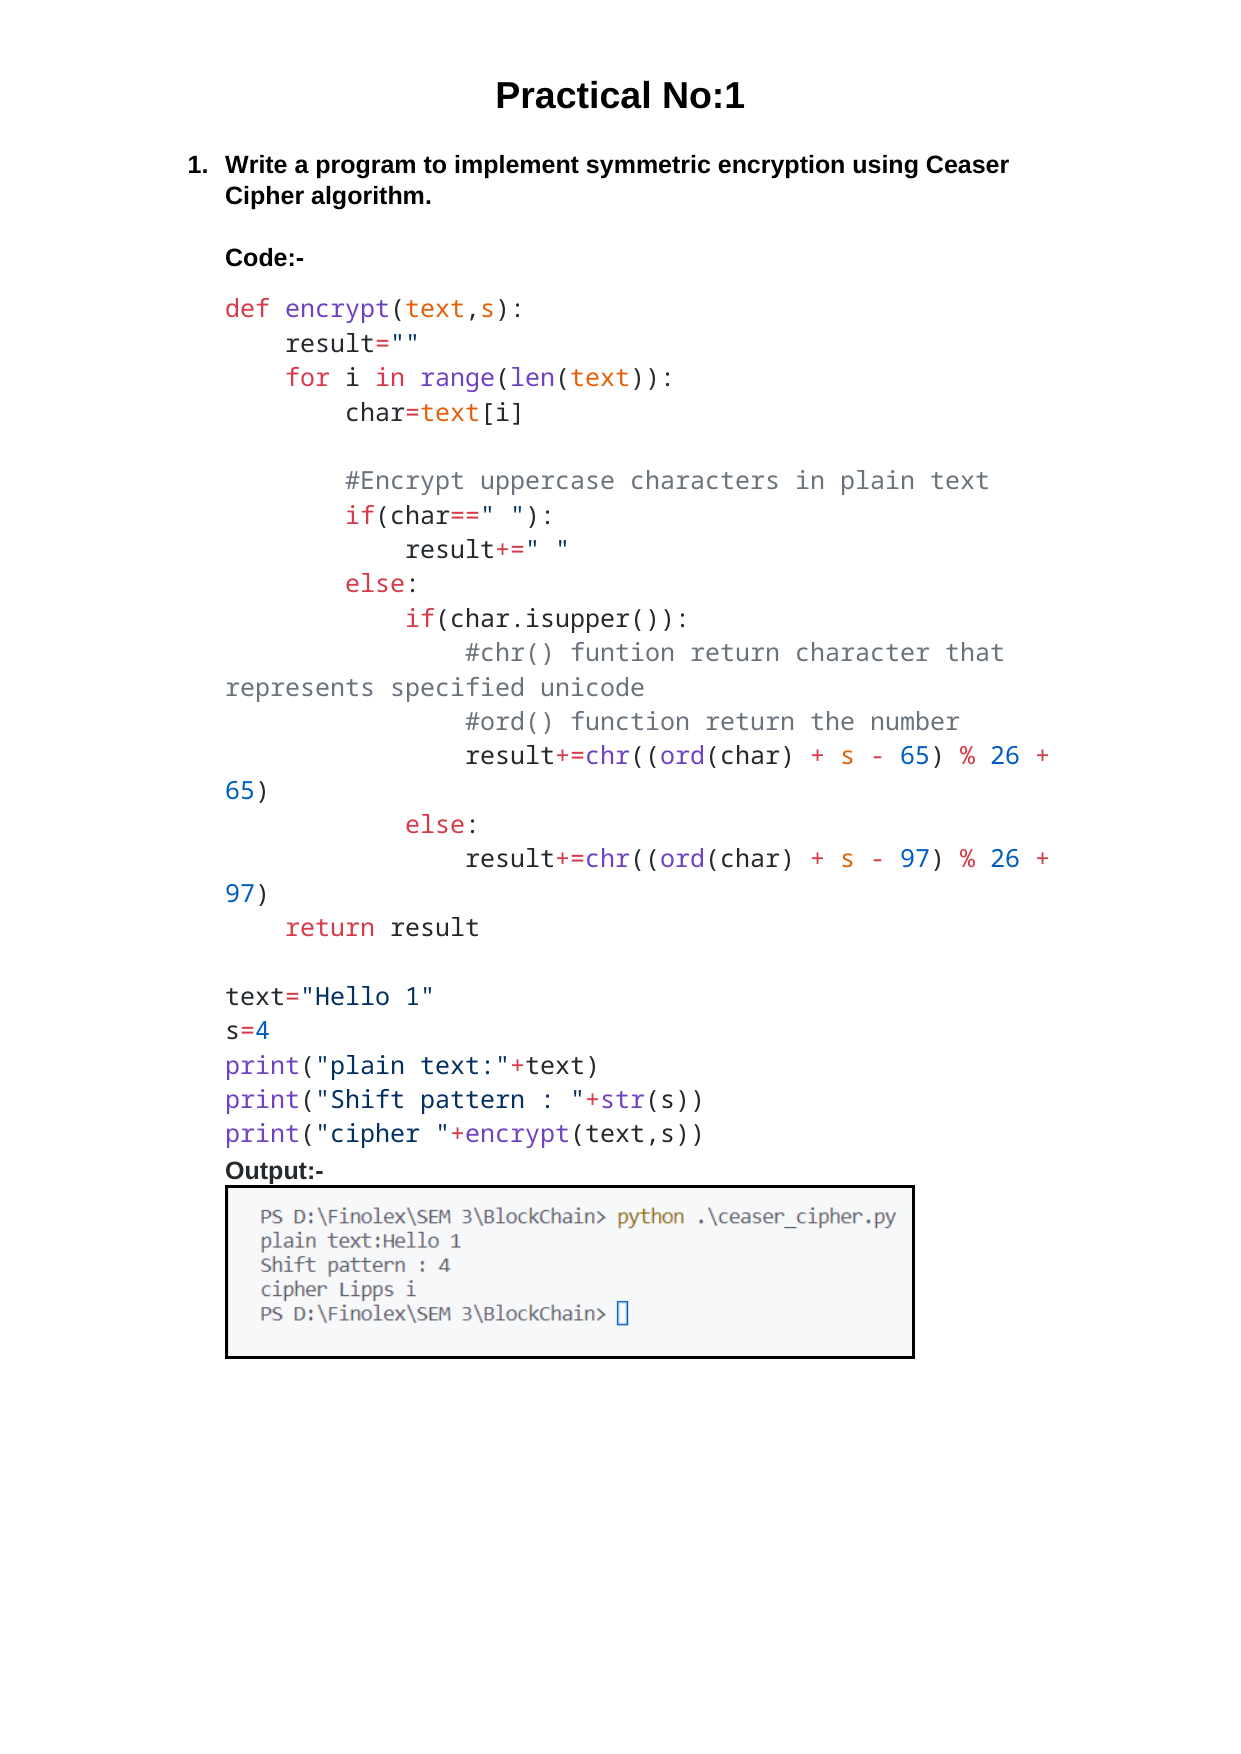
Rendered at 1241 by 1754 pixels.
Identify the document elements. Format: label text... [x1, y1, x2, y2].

text result+=chr((ord(char) + s - 97) % 26 + 97) [225, 841, 1090, 909]
list Code:- [225, 243, 1090, 272]
text #chr() funtion return character that represents specified unicode [225, 634, 1090, 703]
text if(char.isupper()): [225, 600, 1090, 634]
text return result [225, 909, 1090, 944]
text print("cipher "+encrypt(text,s)) [225, 1116, 1090, 1150]
text print("Shift pattern : "+str(s)) [225, 1081, 1090, 1116]
text print("plain text:"+text) [225, 1047, 1090, 1081]
text else: [225, 566, 1090, 600]
picture [228, 1188, 912, 1356]
text result+=" " [225, 531, 1090, 566]
text else: [225, 806, 1090, 841]
text #Encrypt uppercase characters in plain text [225, 463, 1090, 497]
text result="" [225, 325, 1090, 359]
list Write a program to implement symmetric encryption using Ceaser Cipher algorithm. [187, 150, 1090, 210]
text def encrypt(text,s): [225, 291, 1090, 325]
text for i in range(len(text)): [225, 359, 1090, 394]
text Output:- [225, 1150, 1090, 1184]
text char=text[i] [225, 394, 1090, 428]
text s=4 [225, 1013, 1090, 1047]
text text="Hello 1" [225, 978, 1090, 1013]
text if(char==" "): [225, 497, 1090, 531]
text #ord() function return the number [225, 703, 1090, 738]
text result+=chr((ord(char) + s - 65) % 26 + 65) [225, 738, 1090, 806]
